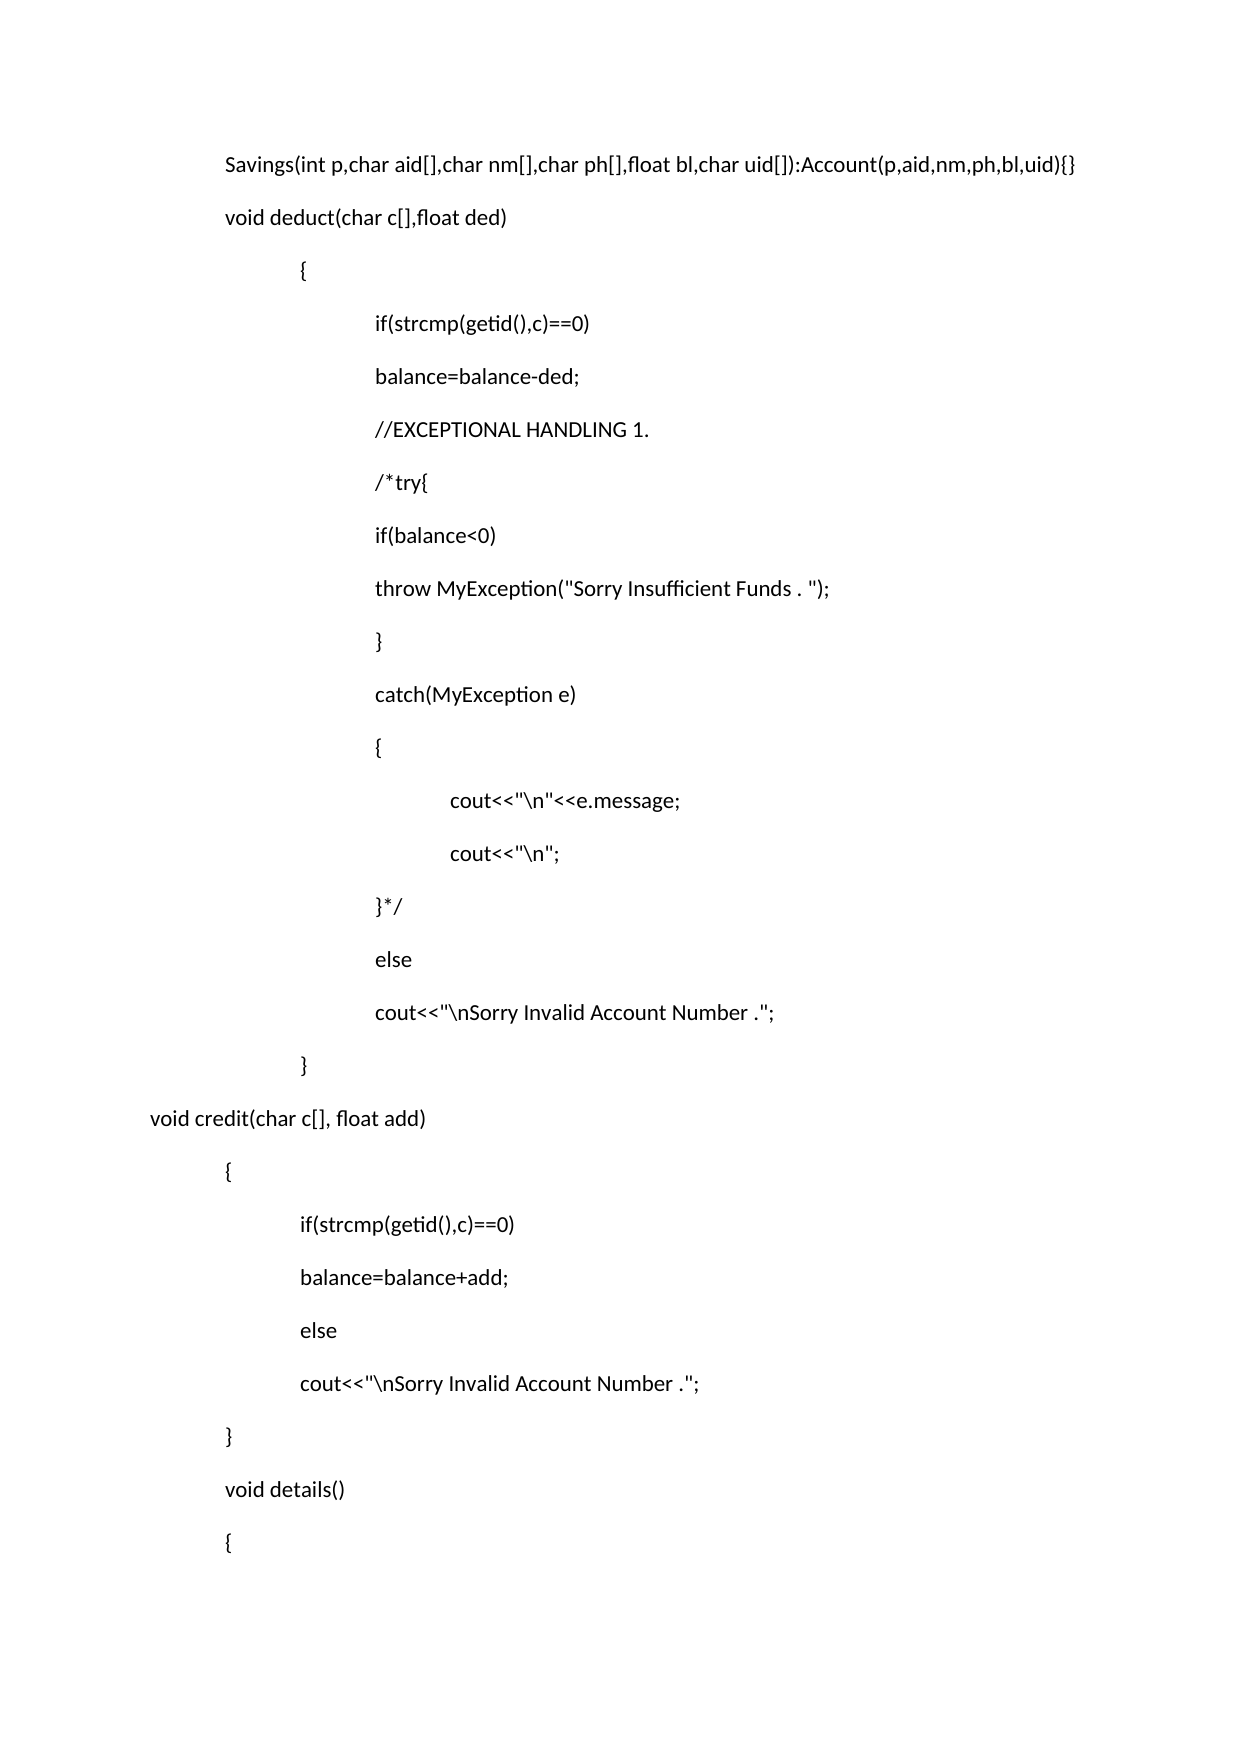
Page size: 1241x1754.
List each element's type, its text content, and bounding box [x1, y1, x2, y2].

text { [150, 1528, 1090, 1557]
text { [150, 1157, 1090, 1185]
text /*try{ [150, 468, 1090, 496]
text cout<<"\nSorry Invalid Account Number ."; [150, 998, 1090, 1026]
text throw MyException("Sorry Insufficient Funds . "); [150, 574, 1090, 602]
text cout<<"\n"; [150, 839, 1090, 867]
text else [150, 1316, 1090, 1344]
text } [150, 1051, 1090, 1079]
text } [150, 627, 1090, 655]
text void deduct(char c[],float ded) [150, 203, 1090, 231]
text void details() [150, 1476, 1090, 1503]
text if(strcmp(getid(),c)==0) [150, 309, 1090, 337]
text catch(MyException e) [150, 680, 1090, 708]
text { [150, 256, 1090, 284]
text cout<<"\n"<<e.message; [150, 786, 1090, 814]
text cout<<"\nSorry Invalid Account Number ."; [150, 1369, 1090, 1397]
text if(balance<0) [150, 521, 1090, 549]
text Savings(int p,char aid[],char nm[],char ph[],float bl,char uid[]):Account(p,aid,nm,ph,bl,uid){} [150, 150, 1090, 178]
text balance=balance-ded; [150, 362, 1090, 390]
text balance=balance+add; [150, 1263, 1090, 1291]
text } [150, 1422, 1090, 1451]
text }*/ [150, 892, 1090, 920]
text else [150, 945, 1090, 973]
text if(strcmp(getid(),c)==0) [150, 1210, 1090, 1238]
text //EXCEPTIONAL HANDLING 1. [150, 415, 1090, 443]
text void credit(char c[], float add) [150, 1104, 1090, 1132]
text { [150, 733, 1090, 761]
